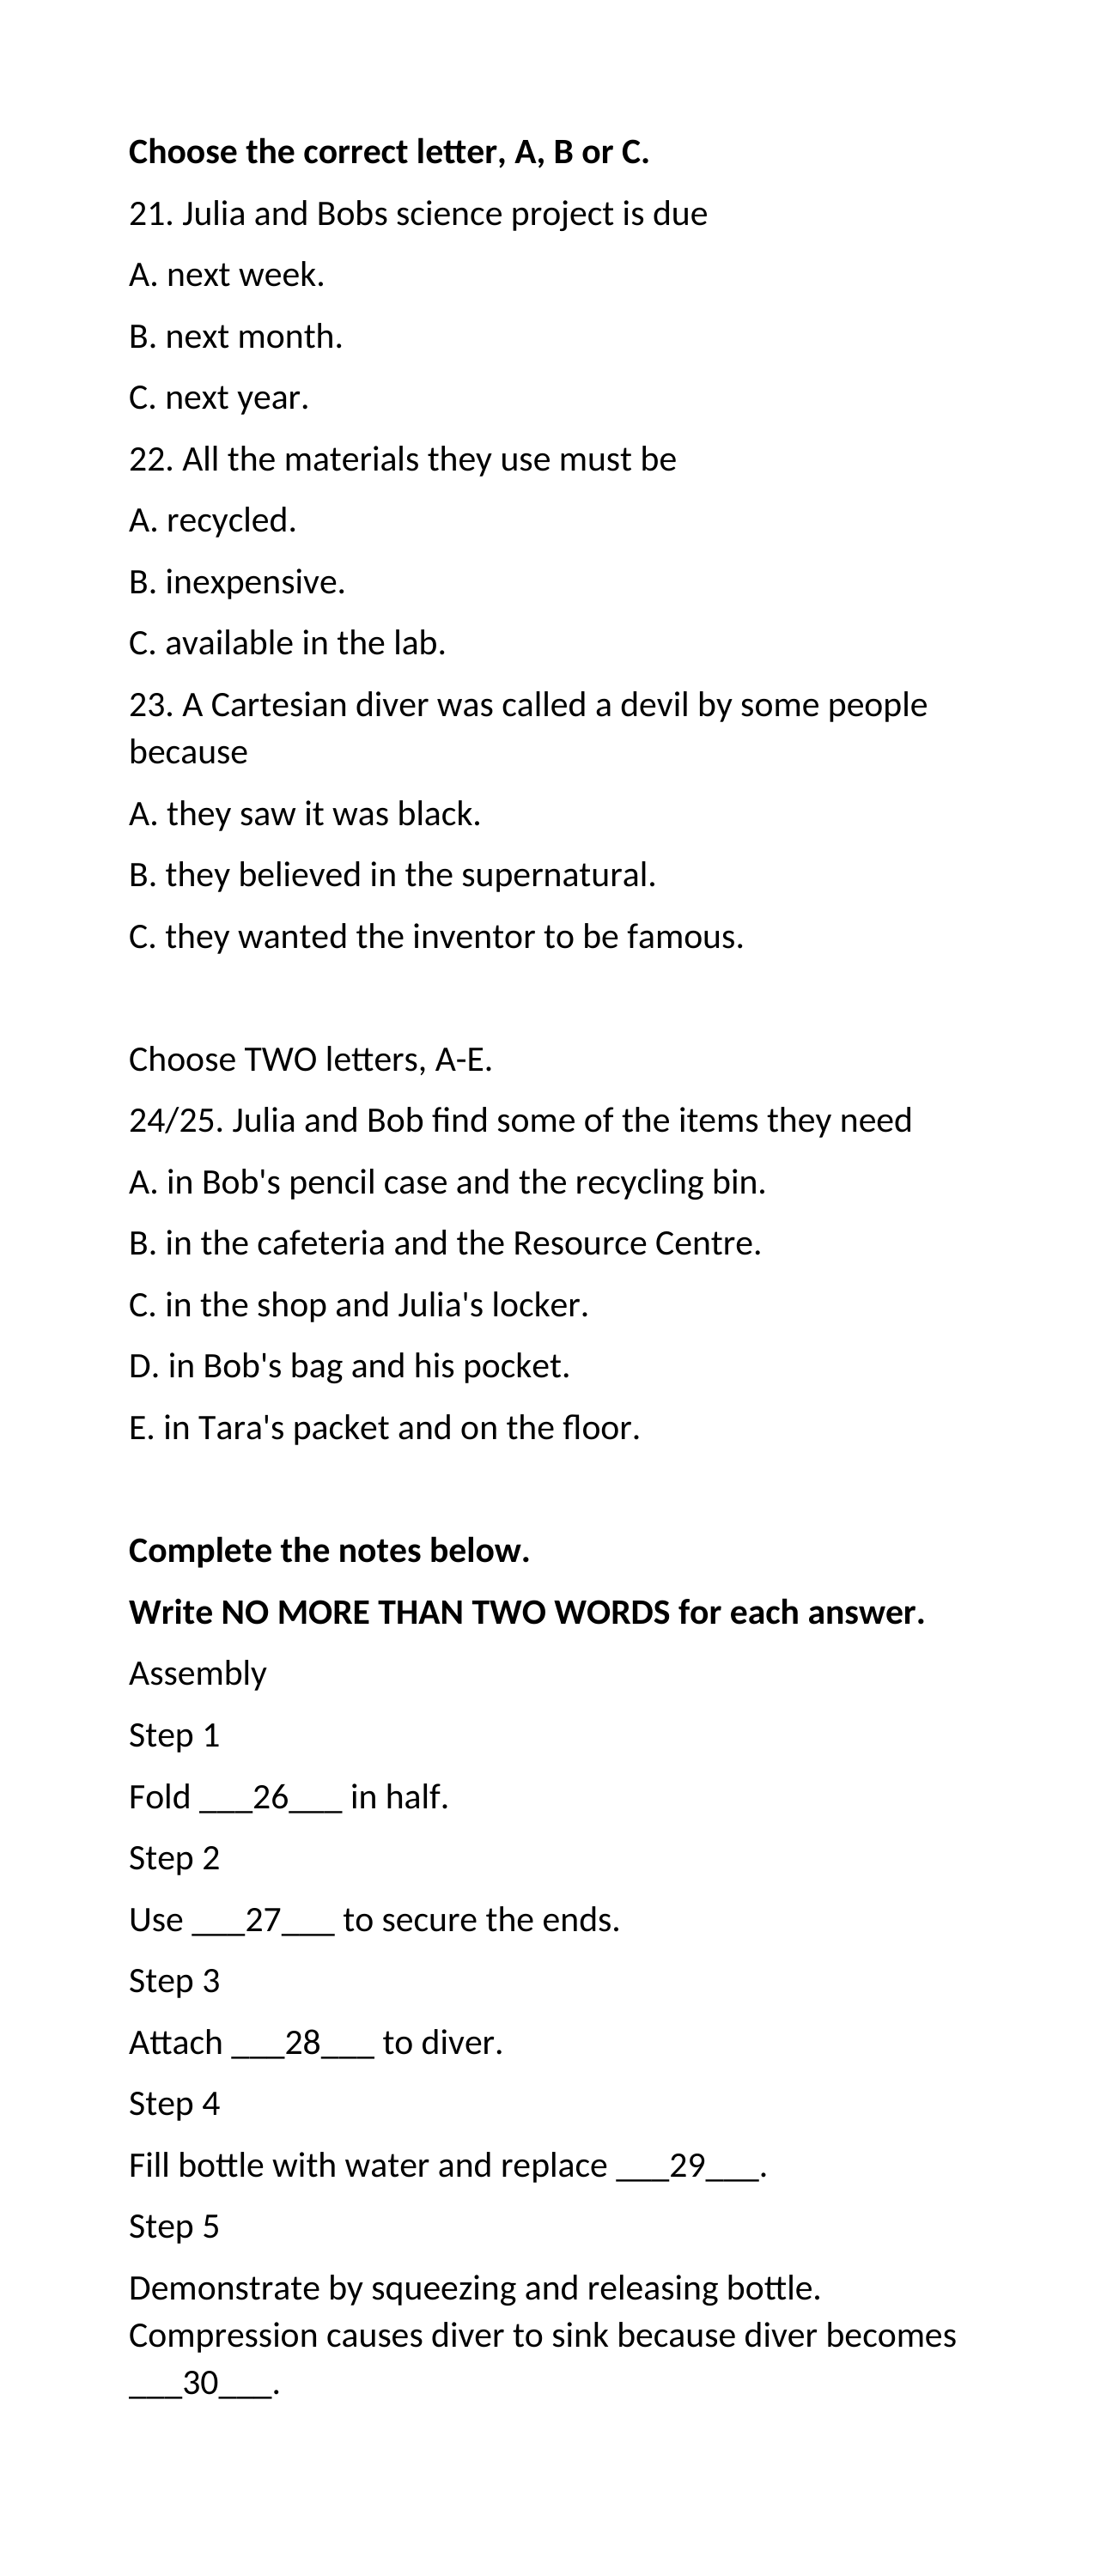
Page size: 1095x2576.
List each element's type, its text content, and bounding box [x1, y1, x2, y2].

text Step 3 [129, 1958, 966, 2002]
text B. in the cafeteria and the Resource Centre. [129, 1220, 966, 1264]
text A. next week. [129, 252, 966, 295]
text C. available in the lab. [129, 620, 966, 664]
text Demonstrate by squeezing and releasing bottle. Compression causes diver to sink because diver becomes ___30___. [129, 2265, 966, 2403]
text D. in Bob's bag and his pocket. [129, 1343, 966, 1387]
text Fill bottle with water and replace ___29___. [129, 2142, 966, 2186]
text 23. A Cartesian diver was called a devil by some people because [129, 682, 966, 773]
text B. they believed in the supernatural. [129, 852, 966, 896]
text Step 4 [129, 2081, 966, 2124]
text B. next month. [129, 313, 966, 357]
text 22. All the materials they use must be [129, 436, 966, 480]
text Choose the correct letter, A, B or C. [129, 129, 966, 173]
text C. in the shop and Julia's locker. [129, 1282, 966, 1326]
text B. inexpensive. [129, 559, 966, 603]
text Step 2 [129, 1835, 966, 1879]
text A. in Bob's pencil case and the recycling bin. [129, 1159, 966, 1203]
text A. they saw it was black. [129, 791, 966, 834]
text Choose TWO letters, A-E. [129, 1036, 966, 1080]
text C. next year. [129, 374, 966, 418]
text Step 1 [129, 1712, 966, 1756]
text E. in Tara's packet and on the floor. [129, 1405, 966, 1449]
text C. they wanted the inventor to be famous. [129, 914, 966, 957]
text Use ___27___ to secure the ends. [129, 1897, 966, 1940]
text Fold ___26___ in half. [129, 1774, 966, 1817]
text Complete the notes below. [129, 1528, 966, 1571]
text Attach ___28___ to diver. [129, 2020, 966, 2063]
text Assembly [129, 1650, 966, 1694]
text 24/25. Julia and Bob find some of the items they need [129, 1097, 966, 1141]
text Step 5 [129, 2203, 966, 2247]
text 21. Julia and Bobs science project is due [129, 191, 966, 234]
text A. recycled. [129, 497, 966, 541]
text Write NO MORE THAN TWO WORDS for each answer. [129, 1589, 966, 1633]
